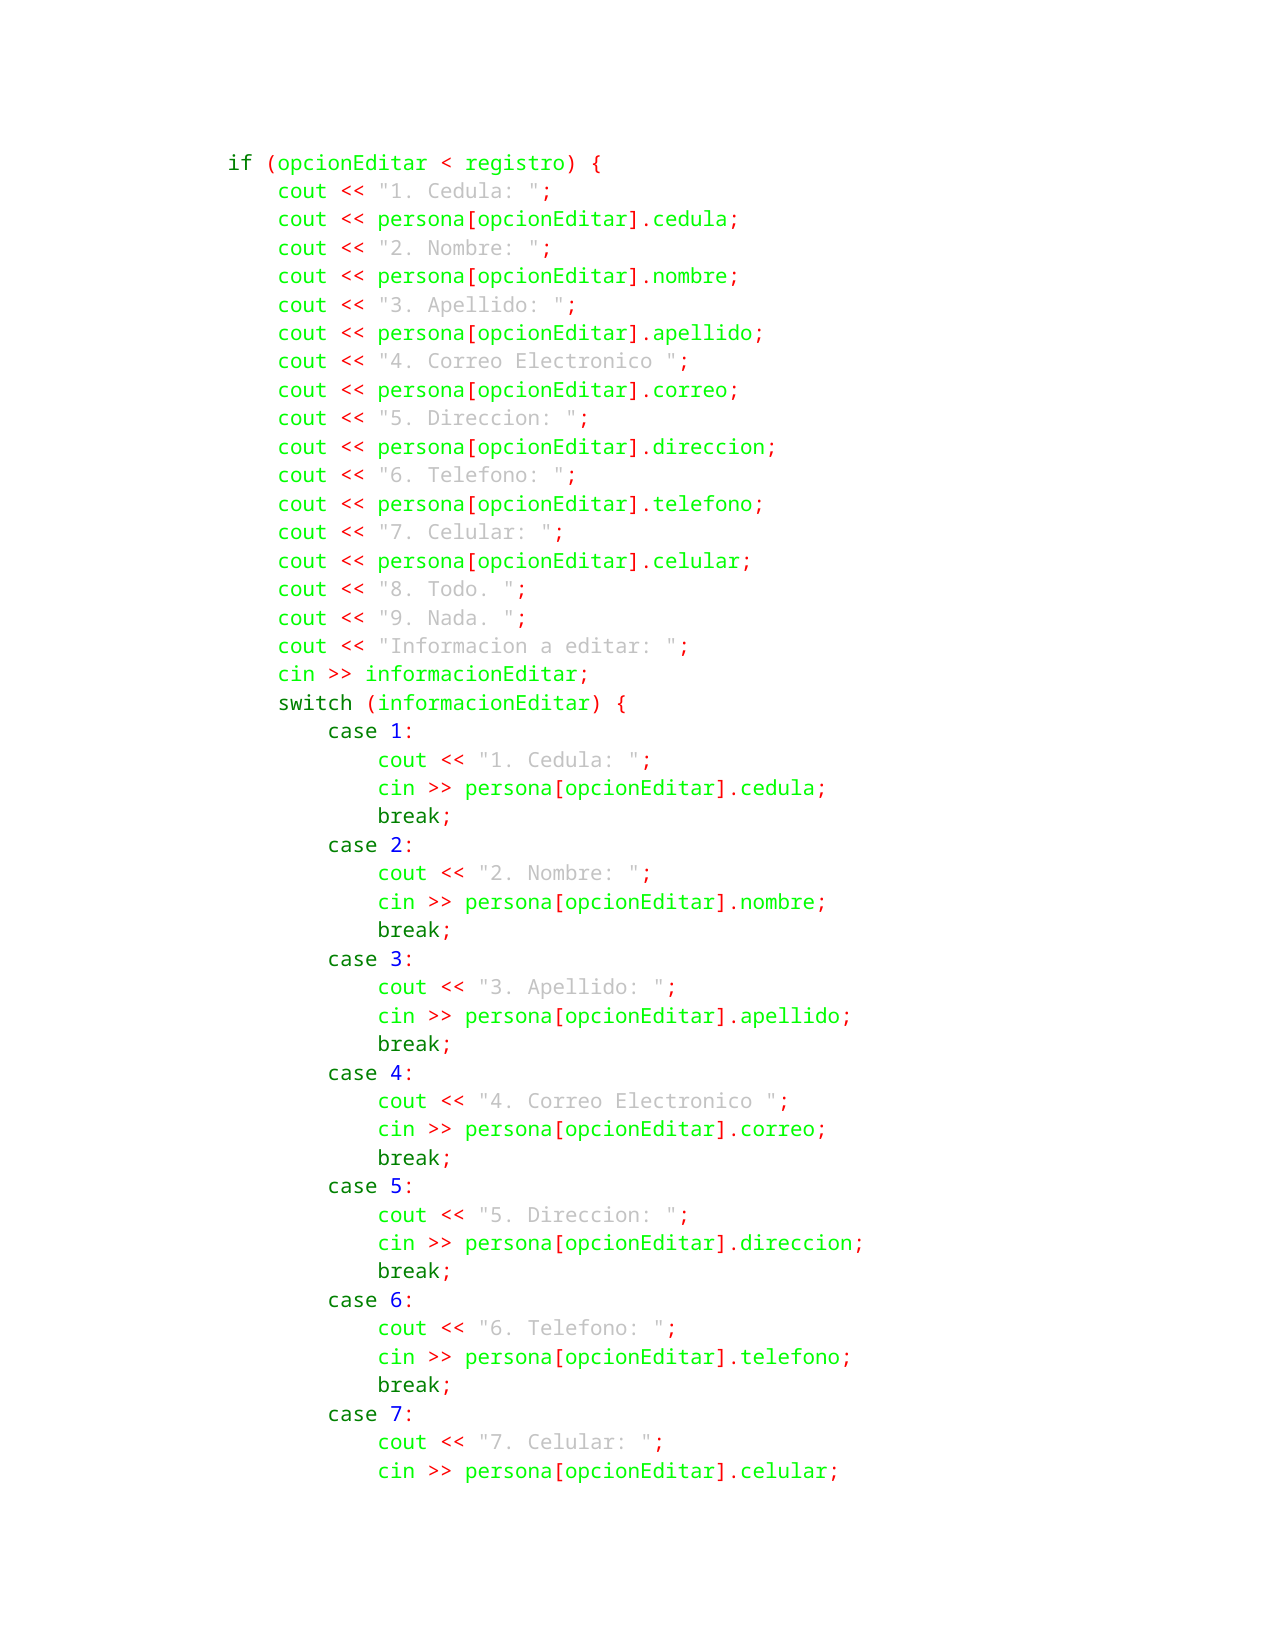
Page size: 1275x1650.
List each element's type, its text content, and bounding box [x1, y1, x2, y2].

text cout << persona[opcionEditar].telefono; [177, 489, 1098, 517]
text break; [177, 1143, 1098, 1171]
text cin >> persona[opcionEditar].direccion; [177, 1228, 1098, 1257]
text cout << "4. Correo Electronico "; [177, 1086, 1098, 1114]
text case 6: [177, 1285, 1098, 1313]
text cin >> persona[opcionEditar].apellido; [177, 1001, 1098, 1029]
text case 3: [177, 944, 1098, 972]
text cout << "7. Celular: "; [177, 1427, 1098, 1456]
text cout << persona[opcionEditar].direccion; [177, 432, 1098, 460]
text switch (informacionEditar) { [177, 688, 1098, 716]
text cout << "3. Apellido: "; [177, 290, 1098, 318]
text cout << "8. Todo. "; [177, 574, 1098, 603]
text cout << "6. Telefono: "; [177, 1313, 1098, 1342]
text break; [177, 915, 1098, 944]
text case 7: [177, 1399, 1098, 1427]
text cout << "1. Cedula: "; [177, 745, 1098, 773]
text cin >> persona[opcionEditar].celular; [177, 1456, 1098, 1484]
text cout << persona[opcionEditar].nombre; [177, 261, 1098, 290]
text cout << "5. Direccion: "; [177, 1200, 1098, 1228]
text cout << "1. Cedula: "; [177, 176, 1098, 204]
text cout << persona[opcionEditar].correo; [177, 375, 1098, 403]
text cout << "Informacion a editar: "; [177, 631, 1098, 659]
text cin >> persona[opcionEditar].correo; [177, 1114, 1098, 1143]
text cout << "9. Nada. "; [177, 603, 1098, 631]
text break; [177, 1257, 1098, 1285]
text case 4: [177, 1058, 1098, 1086]
text break; [177, 1029, 1098, 1058]
text case 2: [177, 830, 1098, 858]
text cout << persona[opcionEditar].cedula; [177, 204, 1098, 233]
text cout << "5. Direccion: "; [177, 403, 1098, 432]
text cout << "7. Celular: "; [177, 517, 1098, 546]
text cout << "6. Telefono: "; [177, 460, 1098, 489]
text cout << "2. Nombre: "; [177, 233, 1098, 261]
text cout << persona[opcionEditar].celular; [177, 546, 1098, 574]
text cin >> persona[opcionEditar].nombre; [177, 887, 1098, 915]
text cout << "2. Nombre: "; [177, 858, 1098, 887]
text cout << "4. Correo Electronico "; [177, 347, 1098, 375]
text break; [177, 802, 1098, 830]
text cout << persona[opcionEditar].apellido; [177, 318, 1098, 347]
text case 1: [177, 716, 1098, 745]
text cin >> persona[opcionEditar].cedula; [177, 773, 1098, 802]
text break; [177, 1370, 1098, 1399]
text cin >> informacionEditar; [177, 659, 1098, 688]
text cout << "3. Apellido: "; [177, 972, 1098, 1001]
text case 5: [177, 1171, 1098, 1200]
text cin >> persona[opcionEditar].telefono; [177, 1342, 1098, 1370]
text if (opcionEditar < registro) { [177, 148, 1098, 176]
